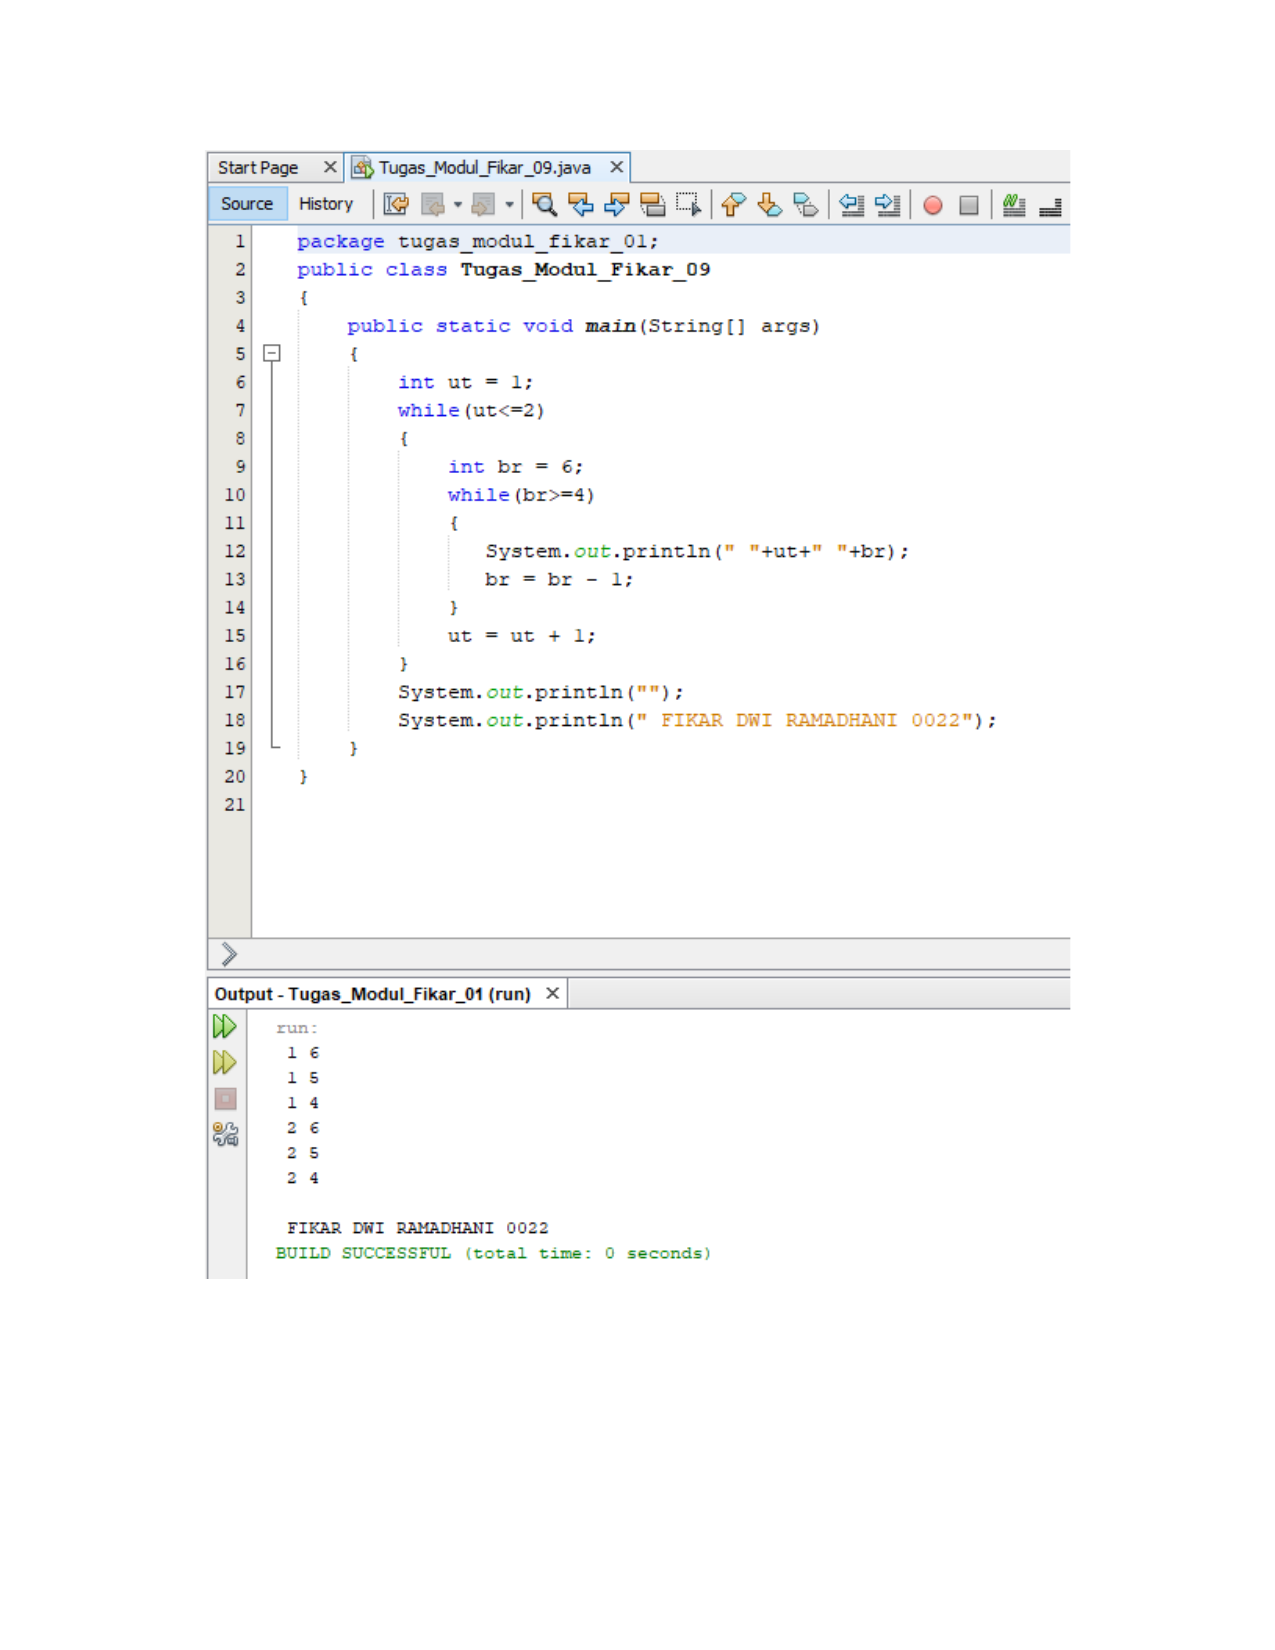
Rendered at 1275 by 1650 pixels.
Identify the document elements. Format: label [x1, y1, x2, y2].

picture [204, 150, 1071, 1279]
